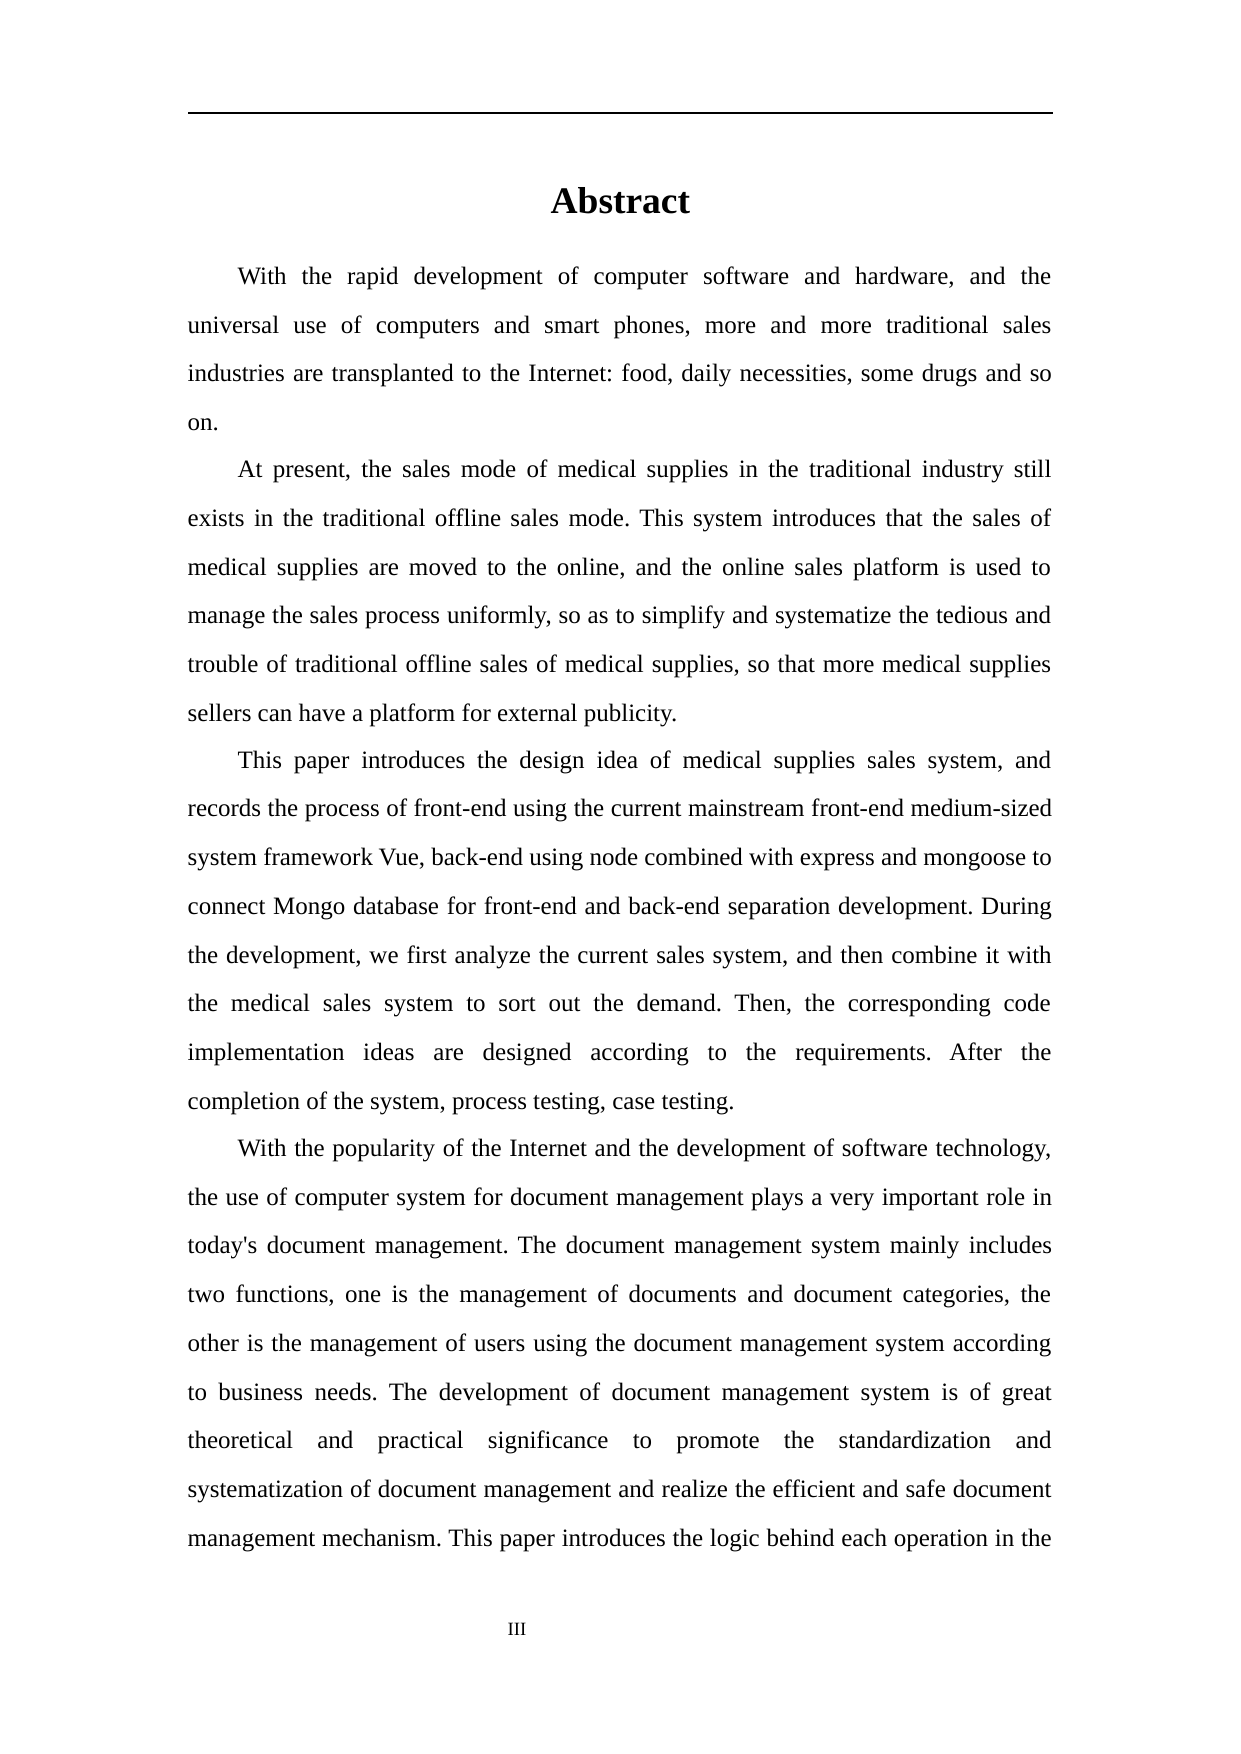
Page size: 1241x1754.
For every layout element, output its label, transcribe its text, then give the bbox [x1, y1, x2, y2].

subtitle Abstract [187, 178, 1053, 221]
text With the rapid development of computer software and hardware, and the universal use of computers and smart phones, more and more traditional sales industries are transplanted to the Internet: food, daily necessities, some drugs and so on. [187, 259, 1053, 438]
text At present, the sales mode of medical supplies in the traditional industry still exists in the traditional offline sales mode. This system introduces that the sales of medical supplies are moved to the online, and the online sales platform is used to manage the sales process uniformly, so as to simplify and systematize the tedious and trouble of traditional offline sales of medical supplies, so that more medical supplies sellers can have a platform for external publicity. [187, 452, 1053, 728]
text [187, 1131, 1053, 1553]
text This paper introduces the design idea of medical supplies sales system, and records the process of front-end using the current mainstream front-end medium-sized system framework Vue, back-end using node combined with express and mongoose to connect Mongo database for front-end and back-end separation development. During the development, we first analyze the current sales system, and then combine it with the medical sales system to sort out the demand. Then, the corresponding code implementation ideas are designed according to the requirements. After the completion of the system, process testing, case testing. [187, 743, 1053, 1117]
